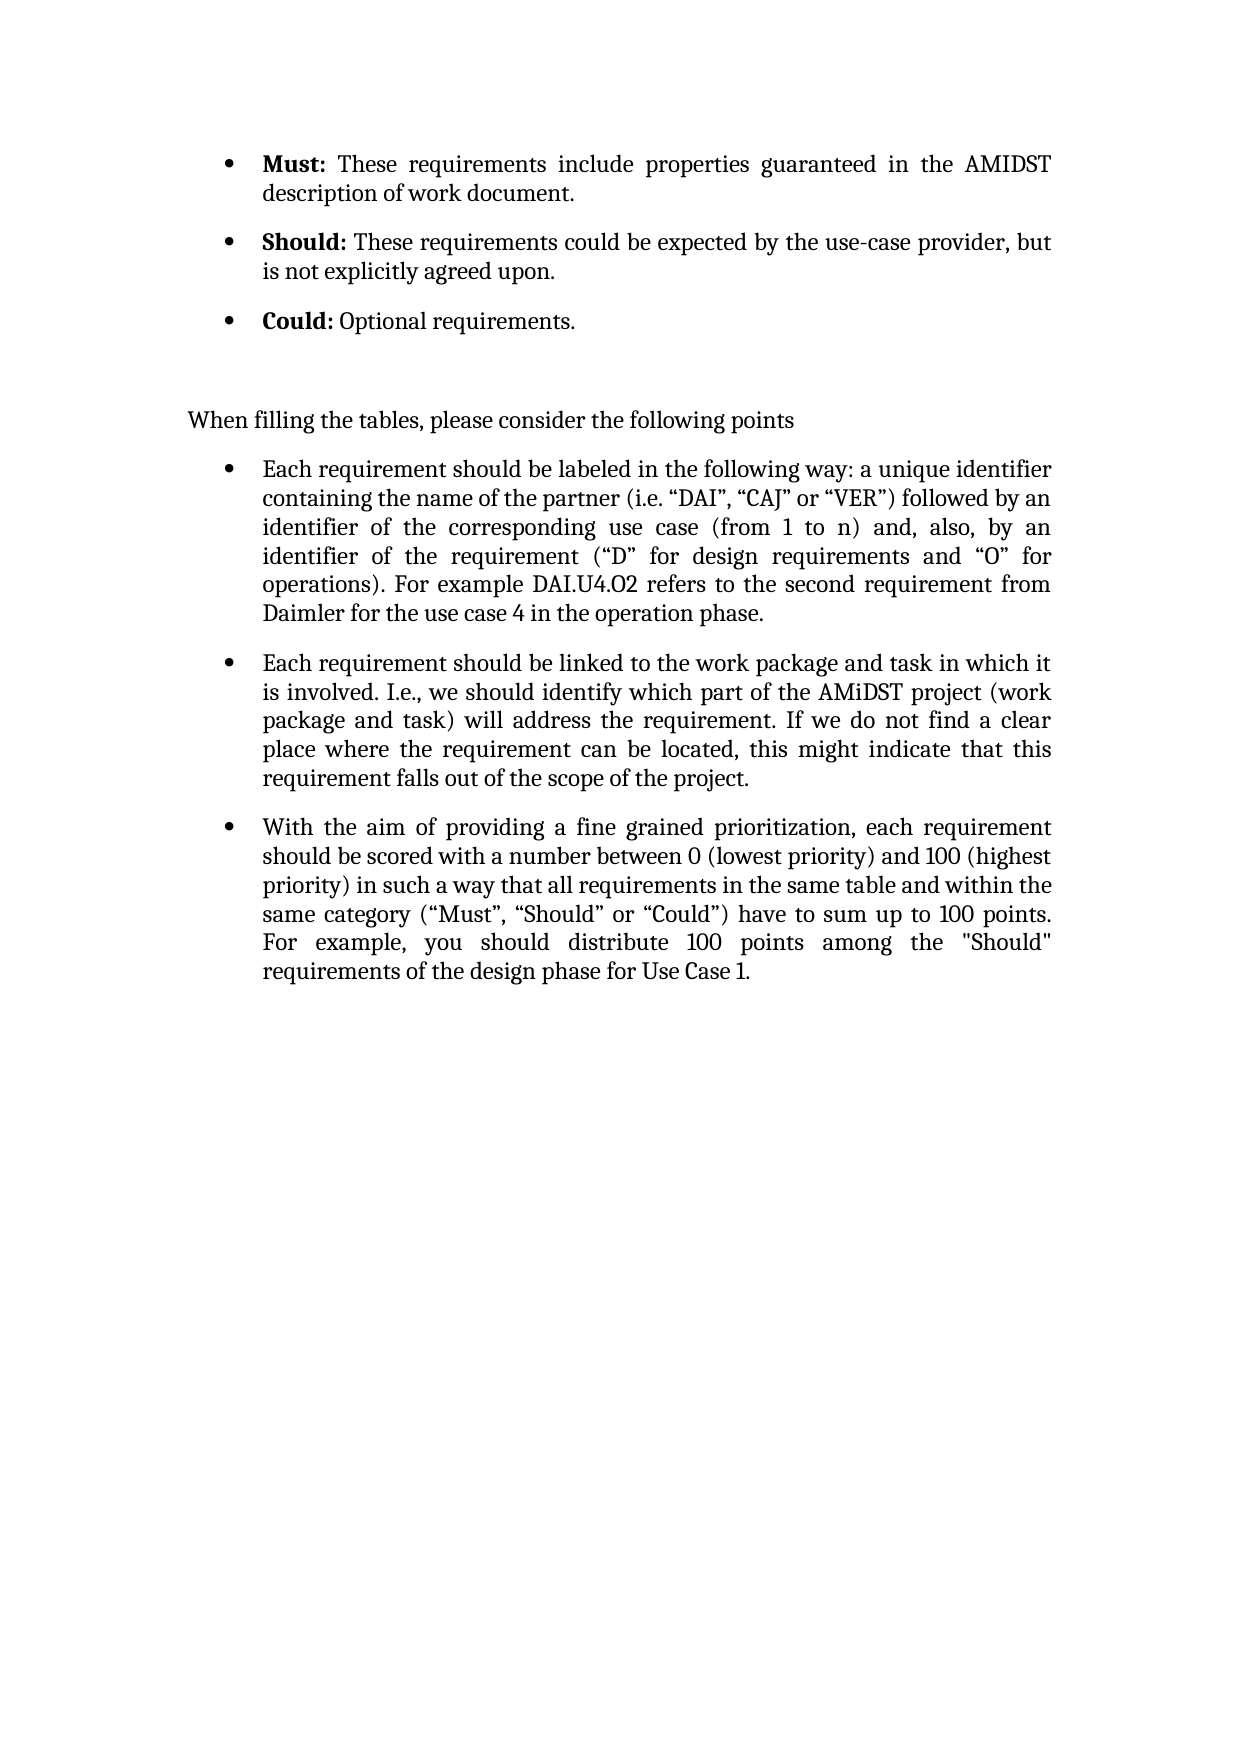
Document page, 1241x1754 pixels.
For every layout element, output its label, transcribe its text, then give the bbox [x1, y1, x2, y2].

list With the aim of providing a fine grained prioritization, each requirement should be scored with a number between 0 (lowest priority) and 100 (highest priority) in such a way that all requirements in the same table and within the same category (“Must”, “Should” or “Could”) have to sum up to 100 points. For example, you should distribute 100 points among the "Should" requirements of the design phase for Use Case 1. [225, 813, 1053, 986]
list Each requirement should be labeled in the following way: a unique identifier containing the name of the partner (i.e. “DAI”, “CAJ” or “VER”) followed by an identifier of the corresponding use case (from 1 to n) and, also, by an identifier of the requirement (“D” for design requirements and “O” for operations). For example DAI.U4.O2 refers to the second requirement from Daimler for the use case 4 in the operation phase. [225, 455, 1053, 628]
list Could: Optional requirements. [225, 307, 1053, 335]
list Should: These requirements could be expected by the use-case provider, but is not explicitly agreed upon. [225, 228, 1053, 286]
text When filling the tables, please consider the following points [187, 406, 1053, 434]
list Each requirement should be linked to the work package and task in which it is involved. I.e., we should identify which part of the AMiDST project (work package and task) will address the requirement. If we do not find a clear place where the requirement can be located, this might indicate that this requirement falls out of the scope of the project. [225, 649, 1053, 792]
list Must: These requirements include properties guaranteed in the AMIDST description of work document. [225, 150, 1053, 207]
